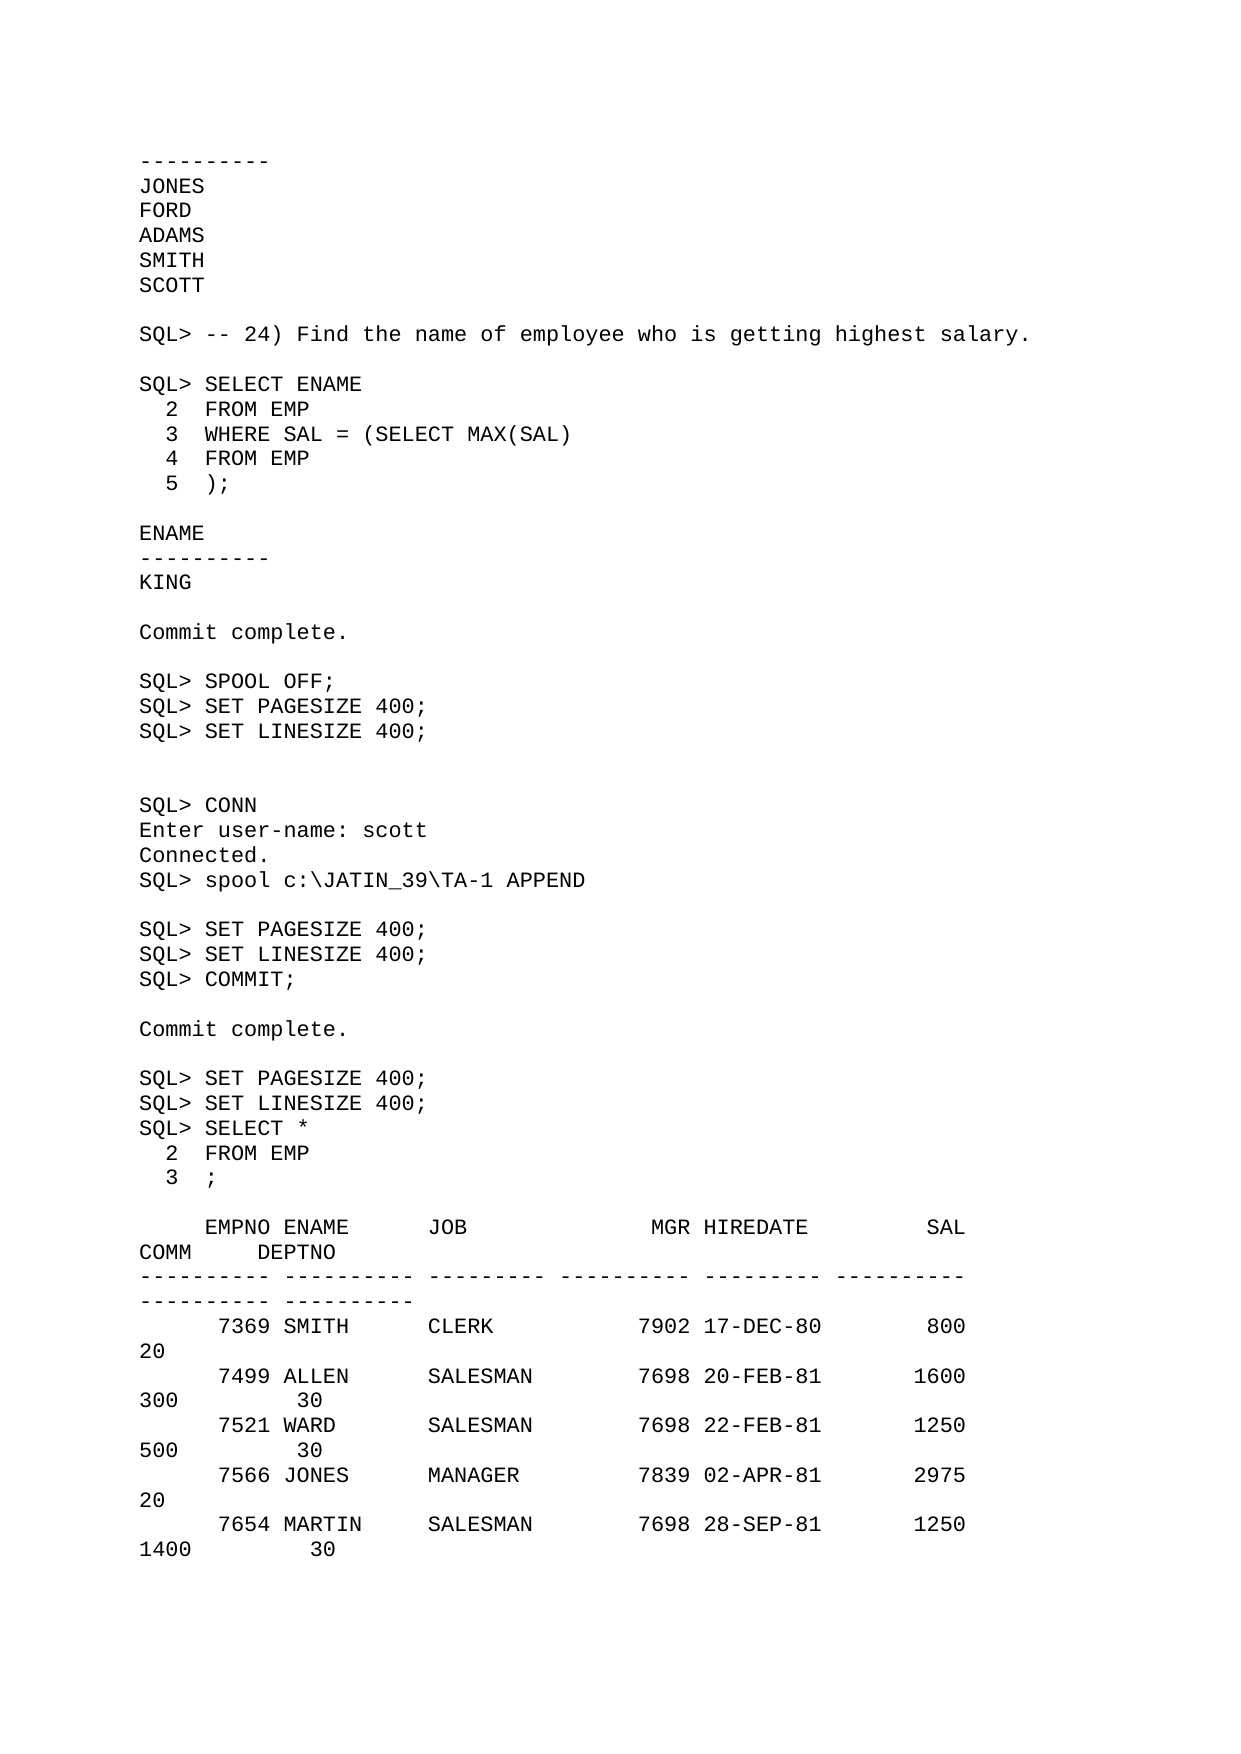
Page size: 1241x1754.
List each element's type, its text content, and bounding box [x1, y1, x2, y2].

text KING [139, 571, 1101, 596]
text Connected. [139, 844, 1101, 869]
text SQL> spool c:\JATIN_39\TA-1 APPEND [139, 869, 1101, 894]
text SQL> SET LINESIZE 400; [139, 1092, 1101, 1117]
text ENAME [139, 522, 1101, 547]
text SQL> CONN [139, 794, 1101, 819]
text FORD [139, 199, 1101, 224]
text 2 FROM EMP [139, 398, 1101, 423]
text ---------- [139, 547, 1101, 571]
text 3 ; [139, 1166, 1101, 1191]
text Commit complete. [139, 1018, 1101, 1042]
text SQL> SET PAGESIZE 400; [139, 918, 1101, 943]
text ---------- ---------- --------- ---------- --------- ---------- ---------- ---------- [139, 1266, 1101, 1315]
text SCOTT [139, 274, 1101, 299]
text SQL> COMMIT; [139, 968, 1101, 993]
text 4 FROM EMP [139, 447, 1101, 472]
text Commit complete. [139, 621, 1101, 646]
text ---------- [139, 150, 1101, 175]
text EMPNO ENAME JOB MGR HIREDATE SAL COMM DEPTNO [139, 1216, 1101, 1266]
text JONES [139, 175, 1101, 199]
text 7566 JONES MANAGER 7839 02-APR-81 2975 20 [139, 1464, 1101, 1513]
text 7369 SMITH CLERK 7902 17-DEC-80 800 20 [139, 1315, 1101, 1365]
text SQL> SELECT * [139, 1117, 1101, 1142]
text SQL> SET LINESIZE 400; [139, 720, 1101, 745]
text SQL> SPOOL OFF; [139, 671, 1101, 695]
text SQL> -- 24) Find the name of employee who is getting highest salary. [139, 323, 1101, 348]
text 7521 WARD SALESMAN 7698 22-FEB-81 1250 500 30 [139, 1414, 1101, 1464]
text 2 FROM EMP [139, 1142, 1101, 1166]
text 5 ); [139, 472, 1101, 497]
text SQL> SET PAGESIZE 400; [139, 1067, 1101, 1092]
text 7499 ALLEN SALESMAN 7698 20-FEB-81 1600 300 30 [139, 1365, 1101, 1414]
text SMITH [139, 249, 1101, 274]
text SQL> SET PAGESIZE 400; [139, 695, 1101, 720]
text ADAMS [139, 224, 1101, 249]
text SQL> SET LINESIZE 400; [139, 943, 1101, 968]
text Enter user-name: scott [139, 819, 1101, 844]
text SQL> SELECT ENAME [139, 373, 1101, 398]
text 7654 MARTIN SALESMAN 7698 28-SEP-81 1250 1400 30 [139, 1513, 1101, 1563]
text 3 WHERE SAL = (SELECT MAX(SAL) [139, 423, 1101, 447]
